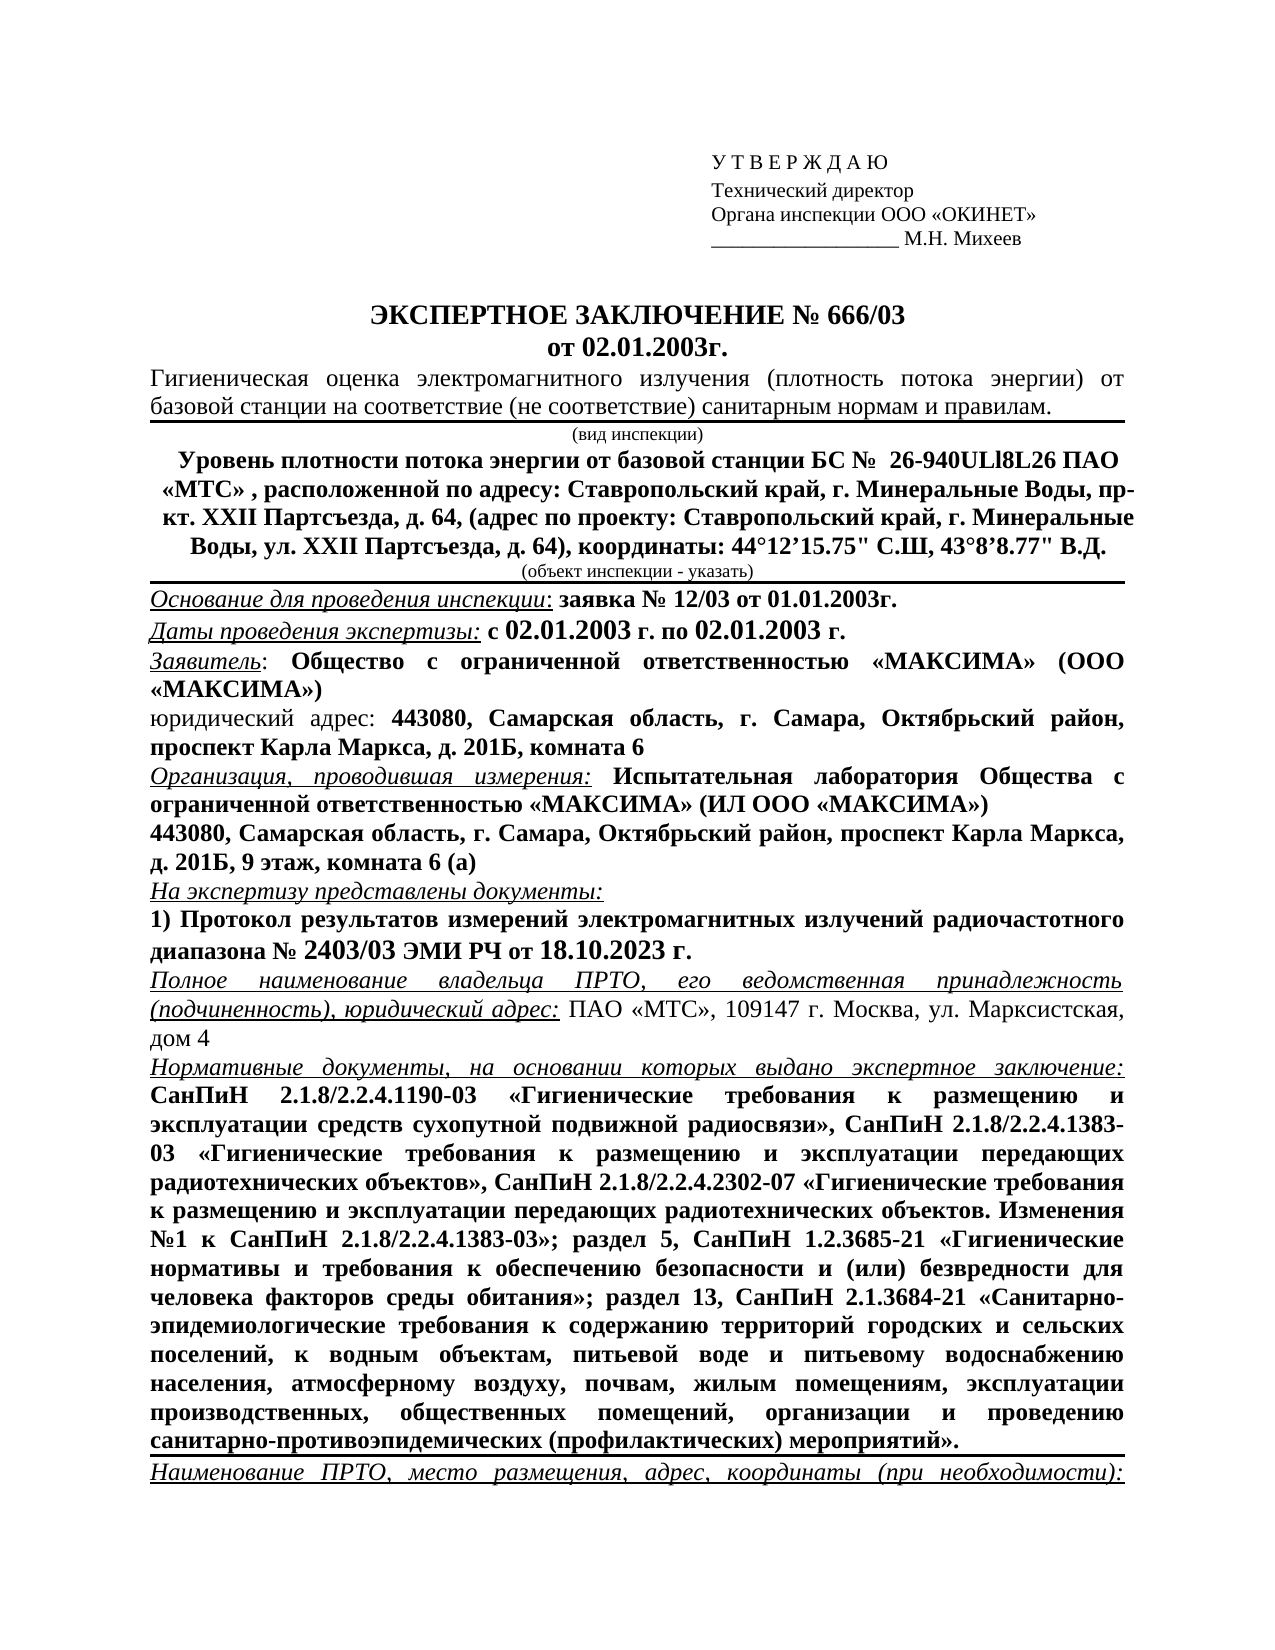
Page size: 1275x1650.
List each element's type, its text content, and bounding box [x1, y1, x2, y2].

text (объект инспекции - указать) [150, 560, 1125, 581]
text от 02.01.2003г. [150, 330, 1125, 363]
text 443080, Самарская область, г. Самара, Октябрьский район, проспект Карла Маркса, д. 201Б, 9 этаж, комната 6 (а) [150, 818, 1125, 876]
text (вид инспекции) [150, 423, 1125, 445]
text Нормативные документы, на основании которых выдано экспертное заключение: СанПиН 2.1.8/2.2.4.1190-03 «Гигиенические требования к размещению и эксплуатации средств сухопутной подвижной радиосвязи», СанПиН 2.1.8/2.2.4.1383-03 «Гигиенические требования к размещению и эксплуатации передающих радиотехнических объектов», СанПиН 2.1.8/2.2.4.2302-07 «Гигиенические требования к размещению и эксплуатации передающих радиотехнических объектов. Изменения №1 к СанПиН 2.1.8/2.2.4.1383-03»; раздел 5, СанПиН 1.2.3685-21 «Гигиенические нормативы и требования к обеспечению безопасности и (или) безвредности для человека факторов среды обитания»; раздел 13, СанПиН 2.1.3684-21 «Санитарно-эпидемиологические требования к содержанию территорий городских и сельских поселений, к водным объектам, питьевой воде и питьевому водоснабжению населения, атмосферному воздуху, почвам, жилым помещениям, эксплуатации производственных, общественных помещений, организации и проведению санитарно-противоэпидемических (профилактических) мероприятий». [150, 1078, 1125, 1454]
text 1) Протокол результатов измерений электромагнитных излучений радиочастотного диапазона № 2403/03 ЭМИ РЧ от 18.10.2023 г. [150, 904, 1125, 966]
text ЭКСПЕРТНОЕ ЗАКЛЮЧЕНИЕ № 666/03 [150, 298, 1125, 330]
text Органа инспекции ООО «ОКИНЕТ» [711, 202, 1147, 226]
text Полное наименование владельца ПРТО, его ведомственная принадлежность (подчиненность), юридический адрес: ПАО «МТС», 109147 г. Москва, ул. Марксистская, дом 4 [150, 966, 1125, 1019]
text __________________ М.Н. Михеев [711, 226, 1147, 250]
text Гигиеническая оценка электромагнитного излучения (плотность потока энергии) от базовой станции на соответствие (не соответствие) санитарным нормам и правилам. [150, 363, 1125, 420]
text Технический директор [711, 178, 1147, 202]
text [150, 1457, 1125, 1482]
text Полное наименование владельца ПРТО, его ведомственная принадлежность (подчиненность), юридический адрес: ПАО «МТС», 109147 г. Москва, ул. Марксистская, дом 4 [150, 1021, 1125, 1052]
text Основание для проведения инспекции: заявка № 12/03 от 01.01.2003г. [150, 584, 1125, 613]
text У Т В Е Р Ж Д А Ю [711, 150, 1125, 174]
text На экспертизу представлены документы: [150, 876, 1111, 904]
text Даты проведения экспертизы: с 02.01.2003 г. по 02.01.2003 г. [150, 613, 1125, 646]
text юридический адрес: 443080, Самарская область, г. Самара, Октябрьский район, проспект Карла Маркса, д. 201Б, комната 6 [150, 703, 1125, 761]
text Заявитель: Общество с ограниченной ответственностью «МАКСИМА» (ООО «МАКСИМА») [150, 646, 1125, 703]
text Организация, проводившая измерения: Испытательная лаборатория Общества с ограниченной ответственностью «МАКСИМА» (ИЛ ООО «МАКСИМА») [150, 761, 1125, 818]
text Уровень плотности потока энергии от базовой станции БС № 26-940ULl8L26 ПАО «МТС» , расположенной по адресу: Ставропольский край, г. Минеральные Воды, пр-кт. XXII Партсъезда, д. 64, (адрес по проекту: Ставропольский край, г. Минеральные Воды, ул. XXII Партсъезда, д. 64), координаты: 44°12’15.75" С.Ш, 43°8’8.77" В.Д. [150, 445, 1147, 560]
